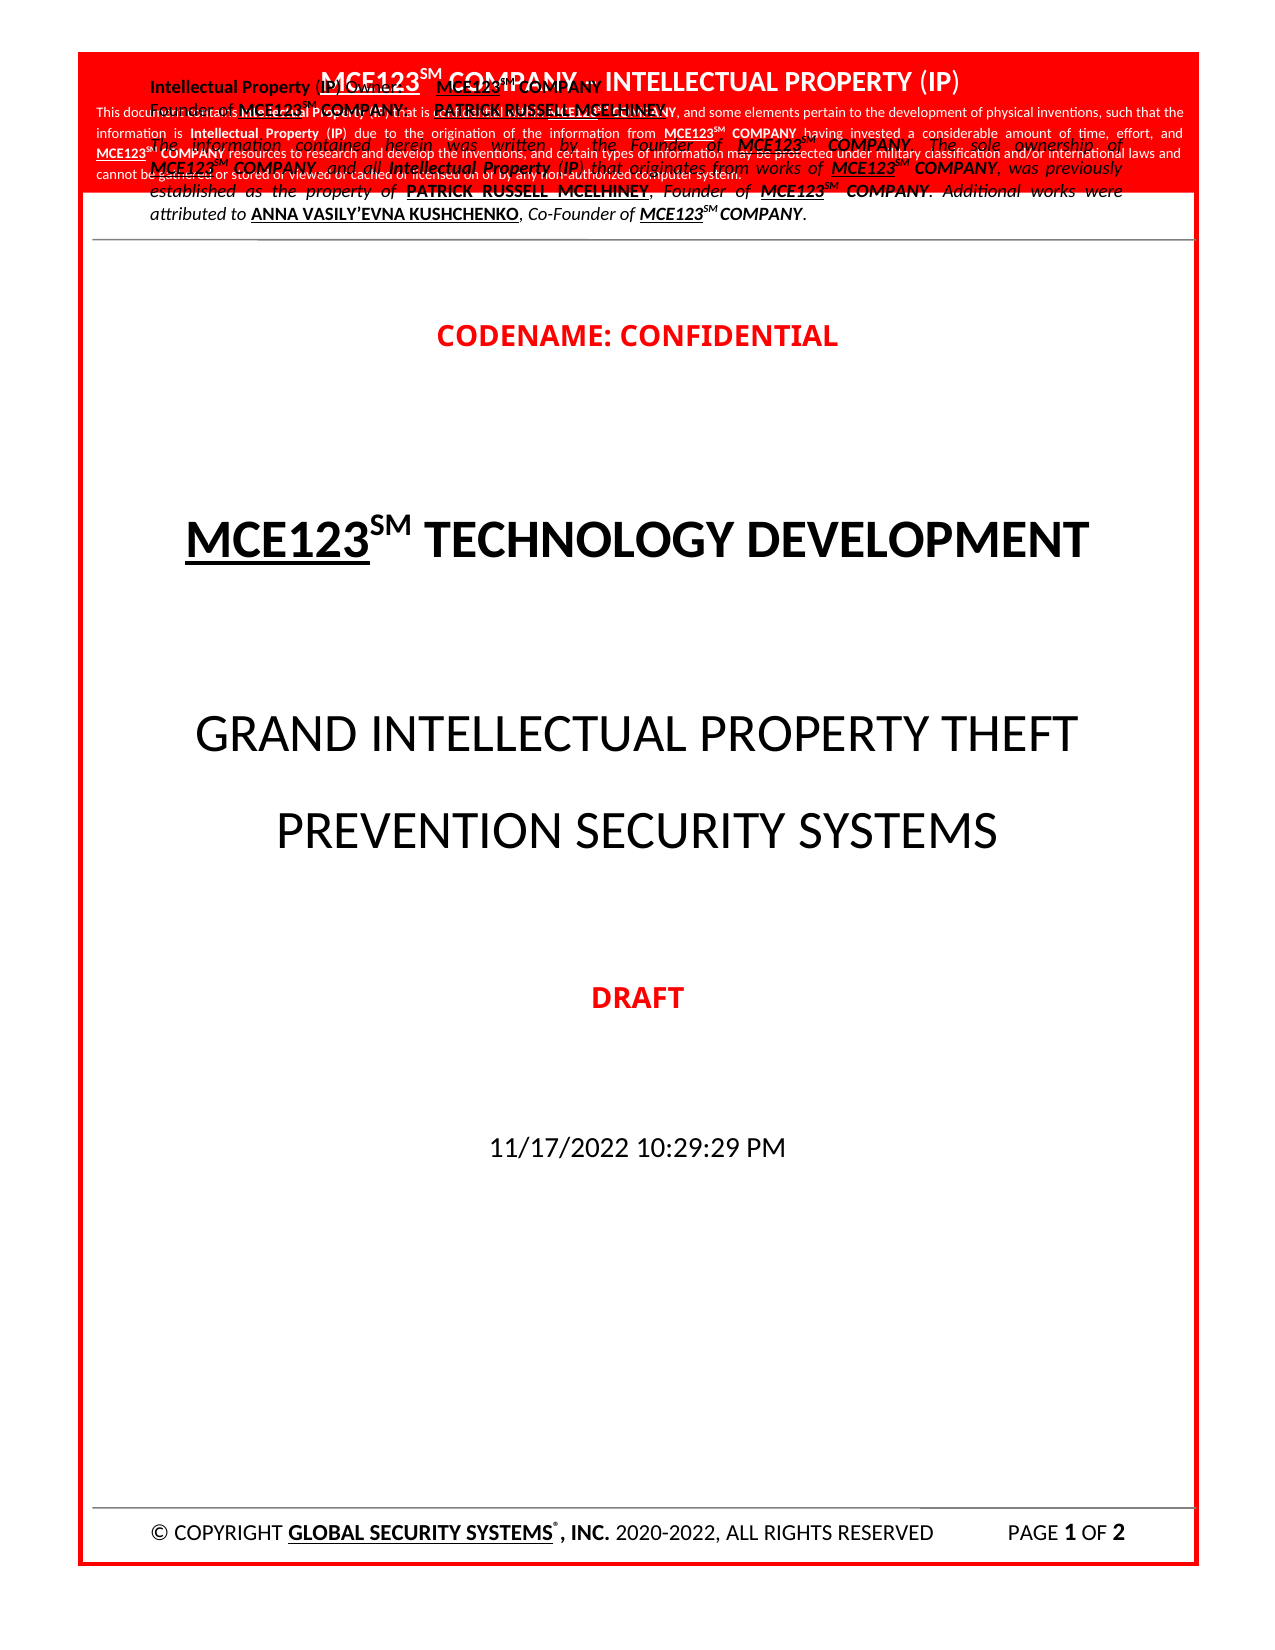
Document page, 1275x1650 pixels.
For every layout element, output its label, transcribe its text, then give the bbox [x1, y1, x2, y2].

text MCE123SM TECHNOLOGY DEVELOPMENT [150, 505, 1125, 571]
text GRAND INTELLECTUAL PROPERTY THEFT [150, 699, 1125, 765]
text PREVENTION SECURITY SYSTEMS [150, 796, 1125, 862]
text CODENAME: CONFIDENTIAL [150, 315, 1125, 355]
text 11/17/2022 10:29:29 PM [150, 1129, 1125, 1165]
text DRAFT [150, 978, 1125, 1017]
